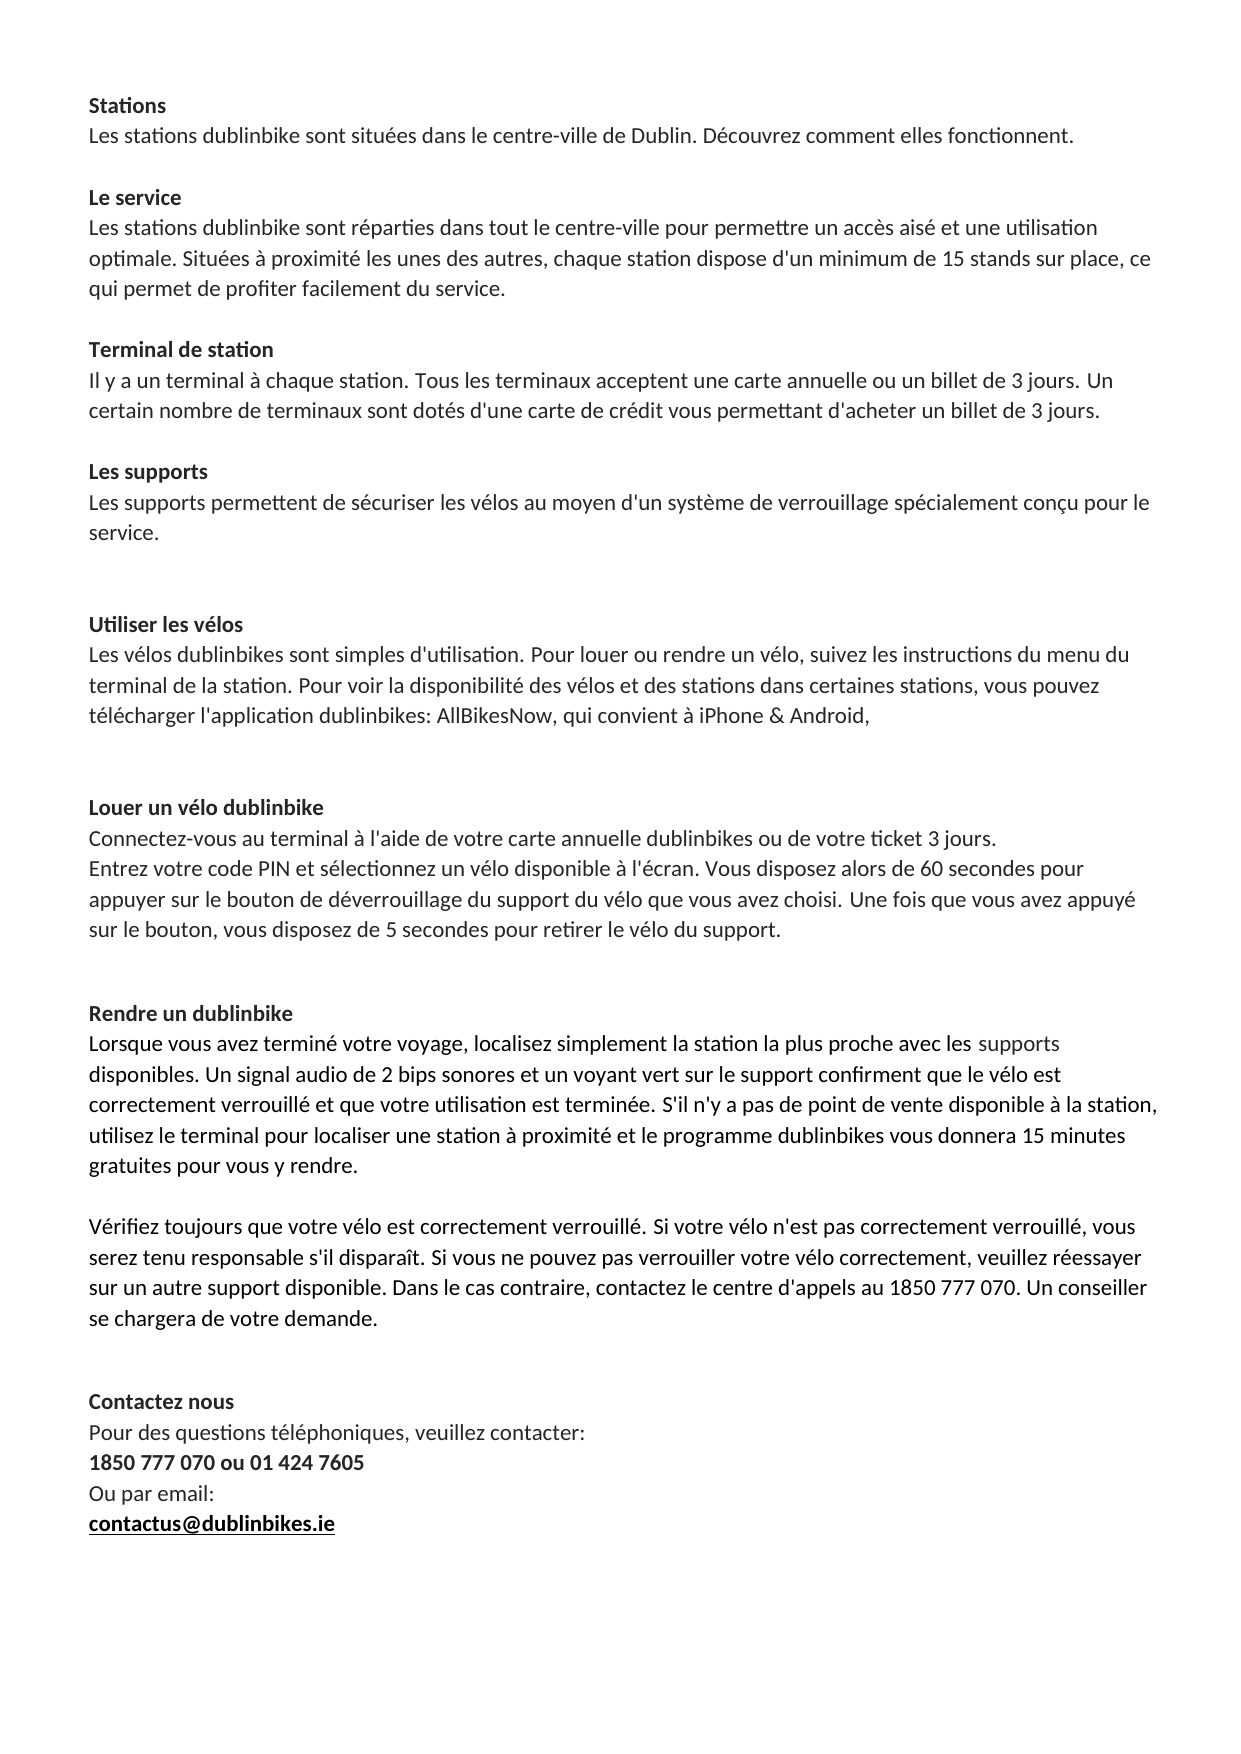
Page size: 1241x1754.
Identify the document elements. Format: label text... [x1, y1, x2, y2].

text Le service [89, 180, 1167, 211]
text Louer un vélo dublinbike [89, 791, 1167, 821]
text Les supports [89, 455, 1167, 485]
text Terminal de station [89, 333, 1167, 363]
text Rendre un dublinbike [89, 996, 1167, 1027]
text Utiliser les vélos [89, 607, 1167, 638]
text Stations [89, 89, 1167, 119]
text Connectez-vous au terminal à l'aide de votre carte annuelle dublinbikes ou de votre ticket 3 jours. Entrez votre code PIN et sélectionnez un vélo disponible à l'écran. Vous disposez alors de 60 secondes pour appuyer sur le bouton de déverrouillage du support du vélo que vous avez choisi. Une fois que vous avez appuyé sur le bouton, vous disposez de 5 secondes pour retirer le vélo du support. [89, 821, 1167, 943]
text Les supports permettent de sécuriser les vélos au moyen d'un système de verrouillage spécialement conçu pour le service. [89, 485, 1167, 546]
text Pour des questions téléphoniques, veuillez contacter: 1850 777 070 ou 01 424 7605 [89, 1416, 1167, 1477]
text Les stations dublinbike sont réparties dans tout le centre-ville pour permettre un accès aisé et une utilisation optimale. Situées à proximité les unes des autres, chaque station dispose d'un minimum de 15 stands sur place, ce qui permet de profiter facilement du service. [89, 211, 1167, 302]
text Ou par email: contactus@dublinbikes.ie [89, 1477, 1167, 1538]
text Les stations dublinbike sont situées dans le centre-ville de Dublin. Découvrez comment elles fonctionnent. [89, 119, 1167, 150]
text Contactez nous [89, 1385, 1167, 1416]
text Il y a un terminal à chaque station. Tous les terminaux acceptent une carte annuelle ou un billet de 3 jours. Un certain nombre de terminaux sont dotés d'une carte de crédit vous permettant d'acheter un billet de 3 jours. [89, 363, 1167, 424]
text Lorsque vous avez terminé votre voyage, localisez simplement la station la plus proche avec les supports disponibles. Un signal audio de 2 bips sonores et un voyant vert sur le support confirment que le vélo est correctement verrouillé et que votre utilisation est terminée. S'il n'y a pas de point de vente disponible à la station, utilisez le terminal pour localiser une station à proximité et le programme dublinbikes vous donnera 15 minutes gratuites pour vous y rendre. Vérifiez toujours que votre vélo est correctement verrouillé. Si votre vélo n'est pas correctement verrouillé, vous serez tenu responsable s'il disparaît. Si vous ne pouvez pas verrouiller votre vélo correctement, veuillez réessayer sur un autre support disponible. Dans le cas contraire, contactez le centre d'appels au 1850 777 070. Un conseiller se chargera de votre demande. [89, 1027, 1167, 1332]
text Les vélos dublinbikes sont simples d'utilisation. Pour louer ou rendre un vélo, suivez les instructions du menu du terminal de la station. Pour voir la disponibilité des vélos et des stations dans certaines stations, vous pouvez télécharger l'application dublinbikes: AllBikesNow, qui convient à iPhone & Android, [89, 638, 1167, 729]
